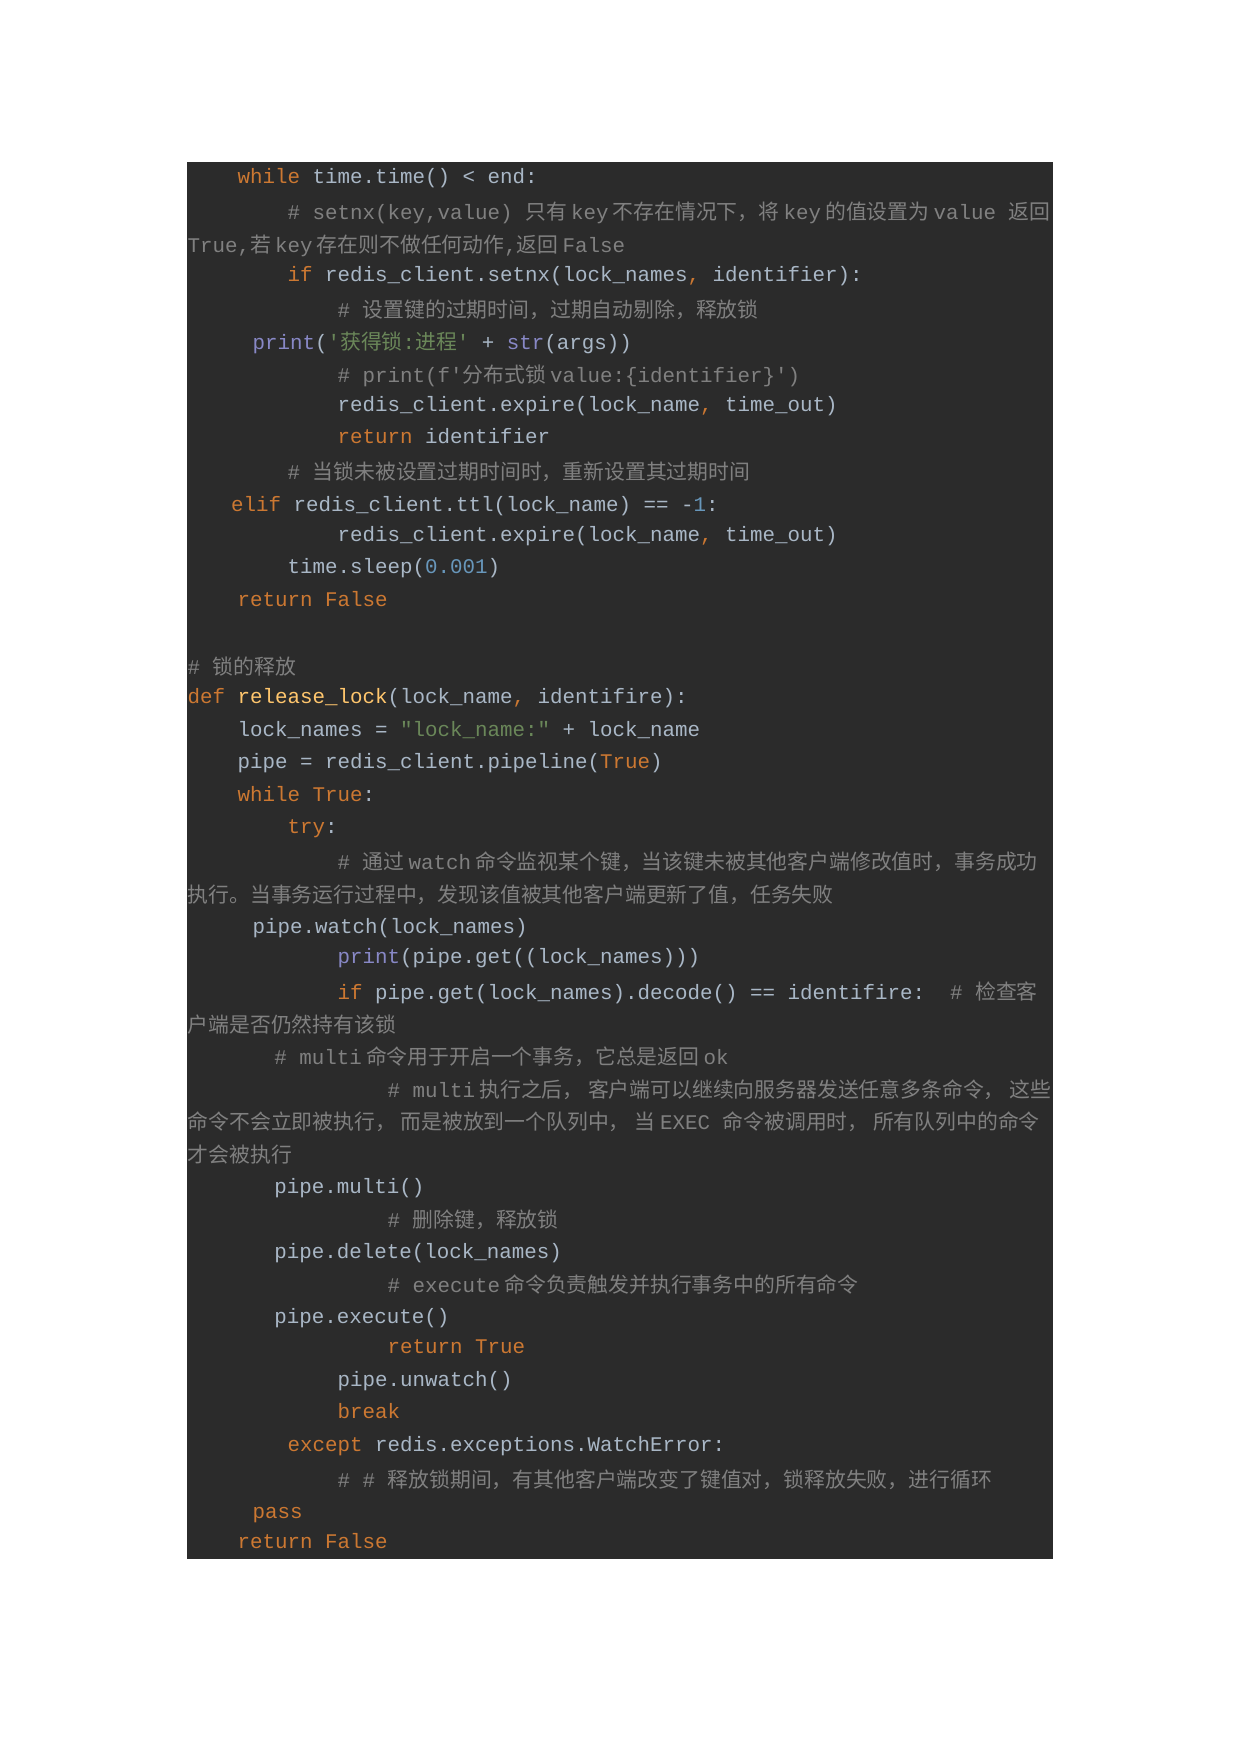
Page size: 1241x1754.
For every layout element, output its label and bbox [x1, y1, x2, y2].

text [187, 162, 1053, 1559]
